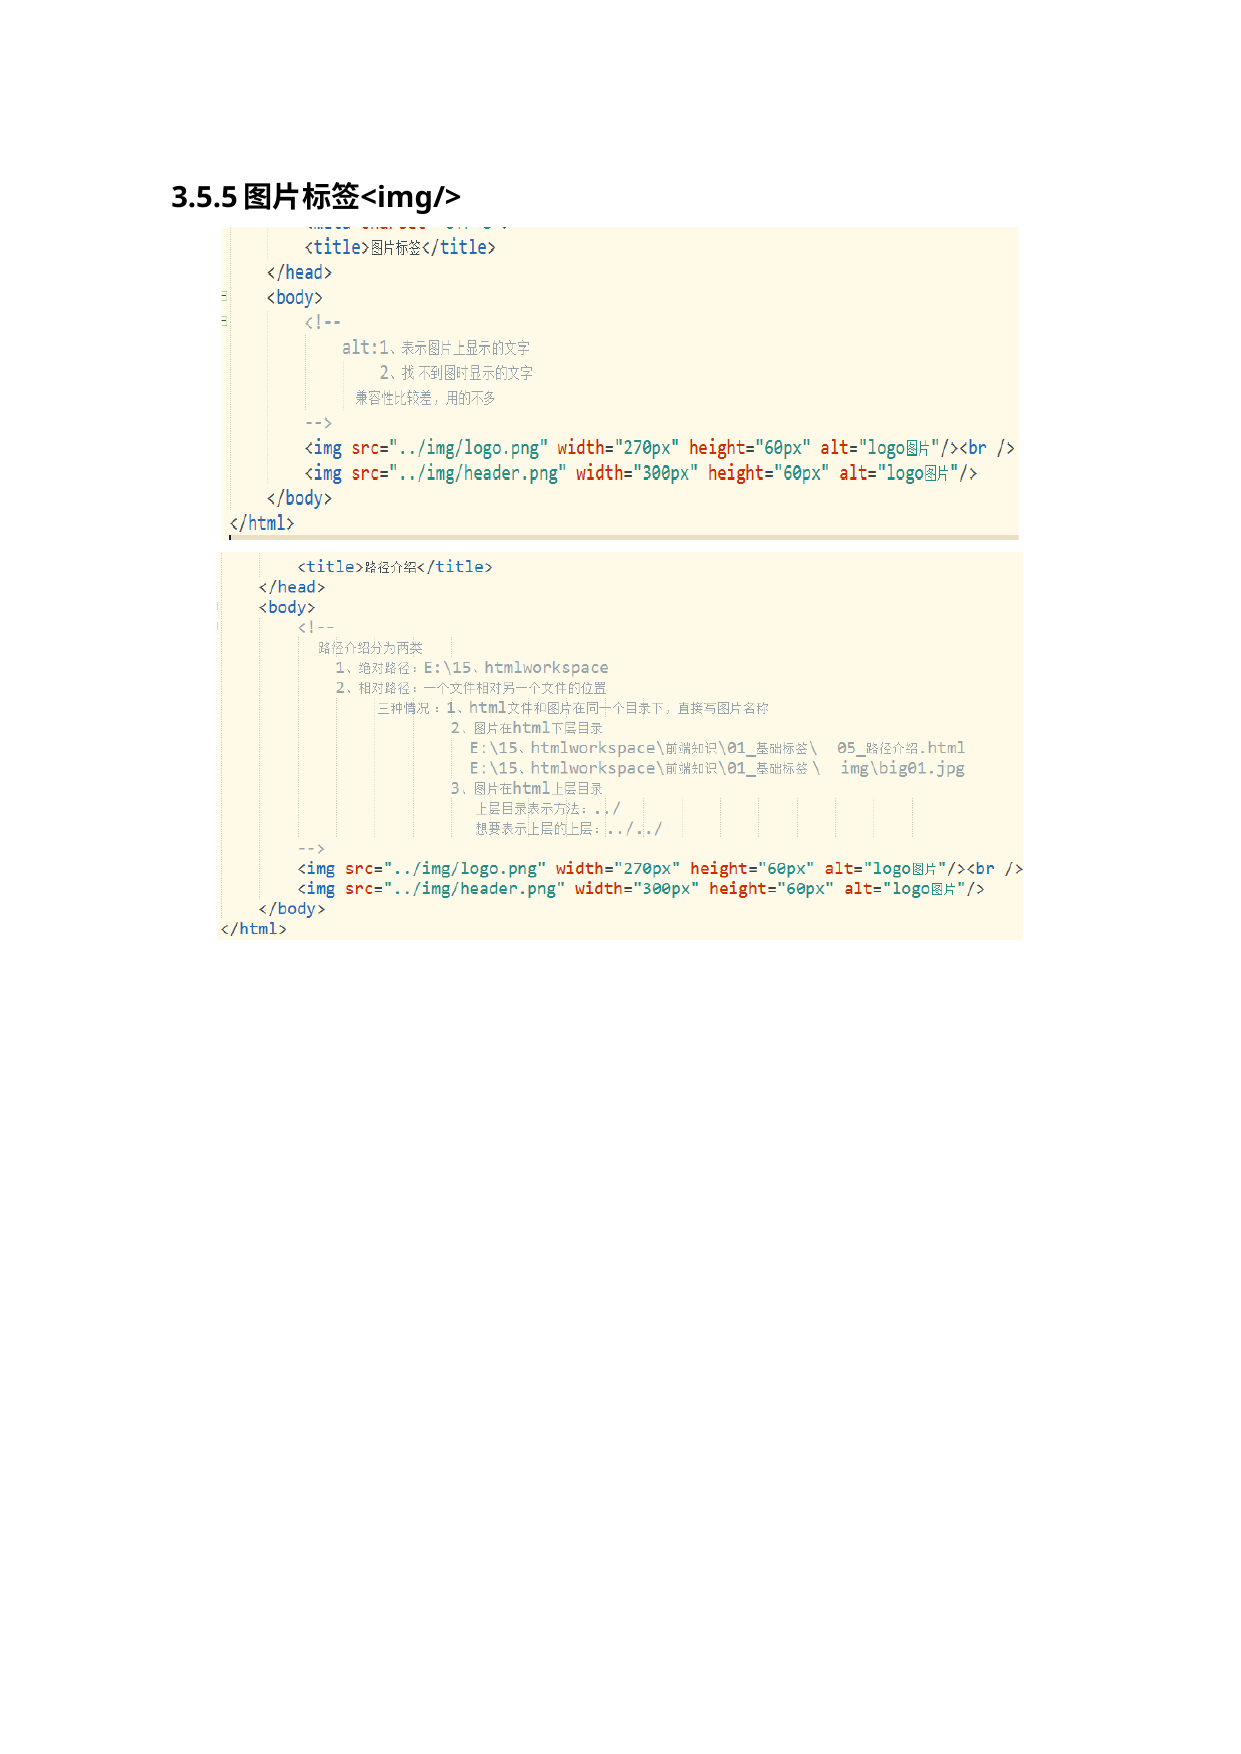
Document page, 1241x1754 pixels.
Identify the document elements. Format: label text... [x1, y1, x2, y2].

picture [221, 227, 1019, 540]
picture [217, 552, 1023, 940]
subtitle 3.5.5图片标签<img/> [112, 162, 1128, 227]
